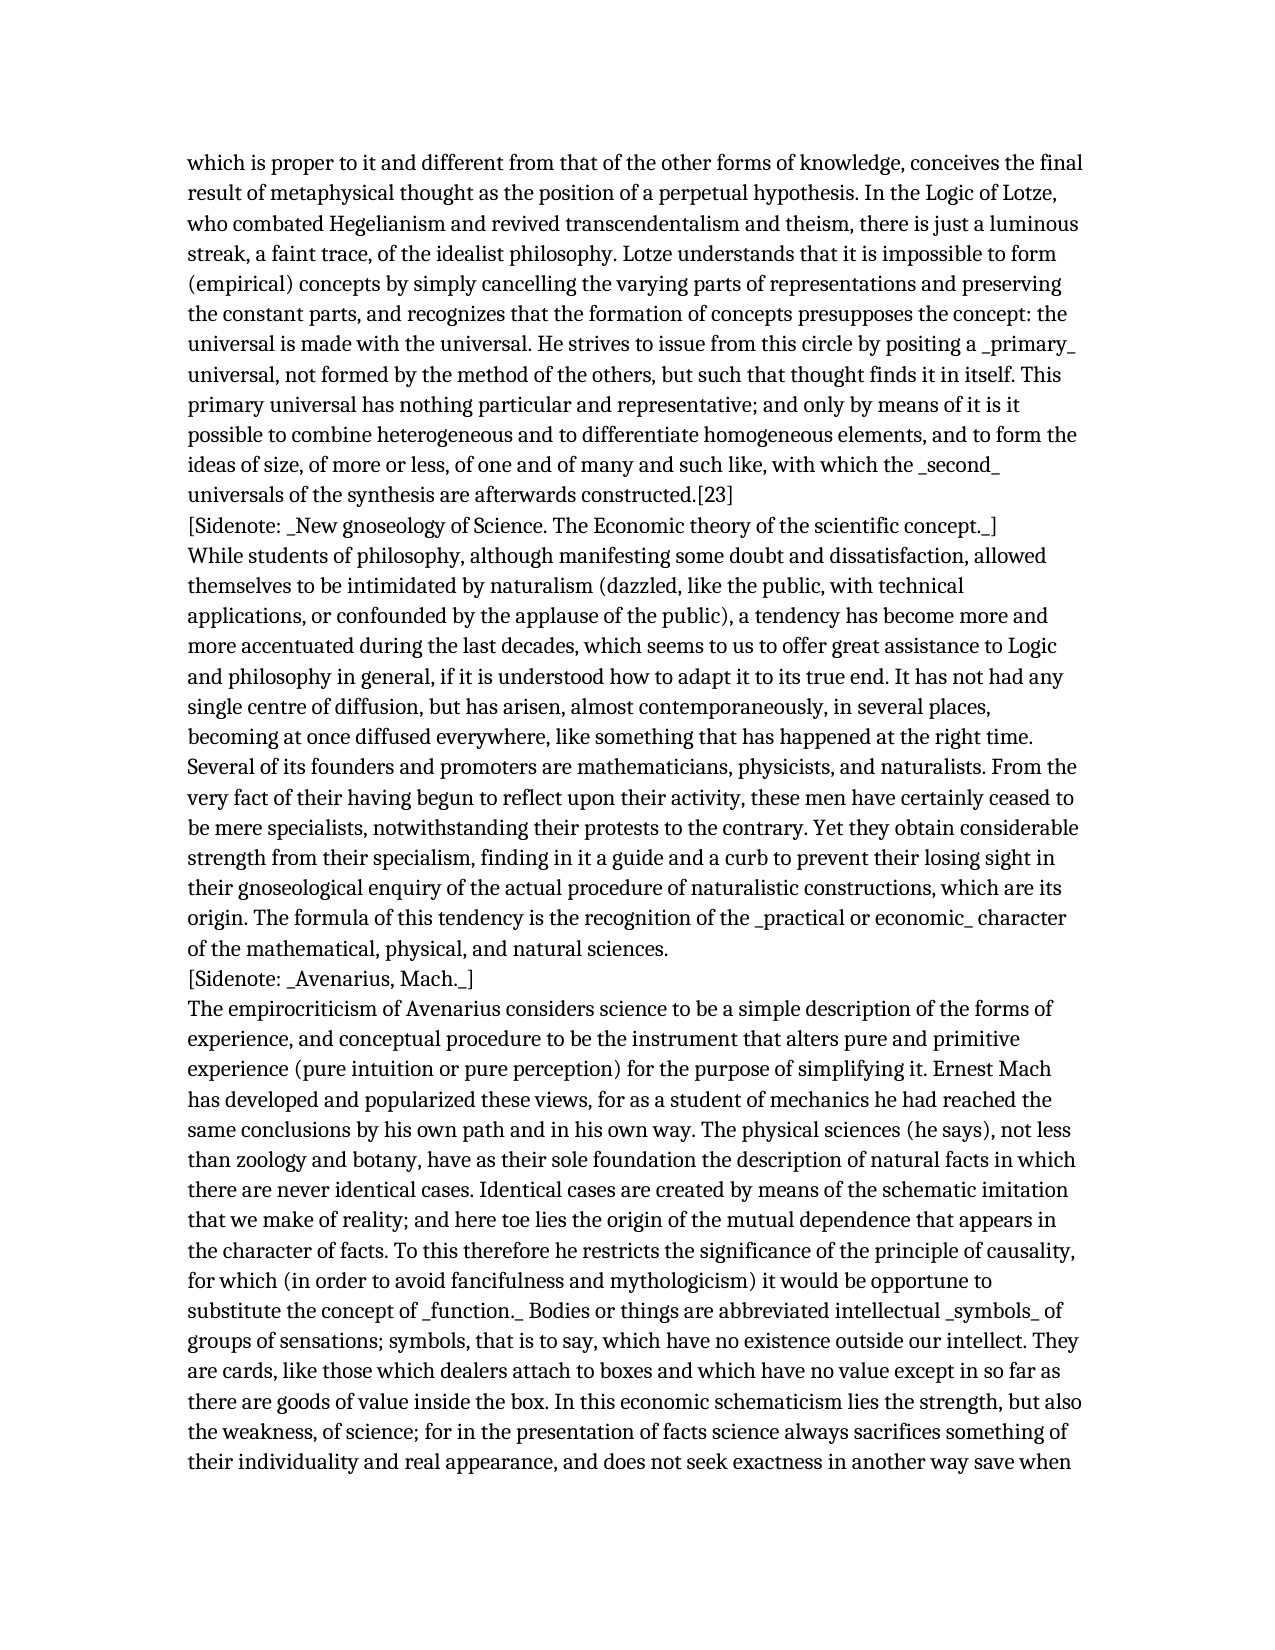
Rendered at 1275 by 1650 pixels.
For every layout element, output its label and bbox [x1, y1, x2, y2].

text [187, 150, 1087, 1475]
